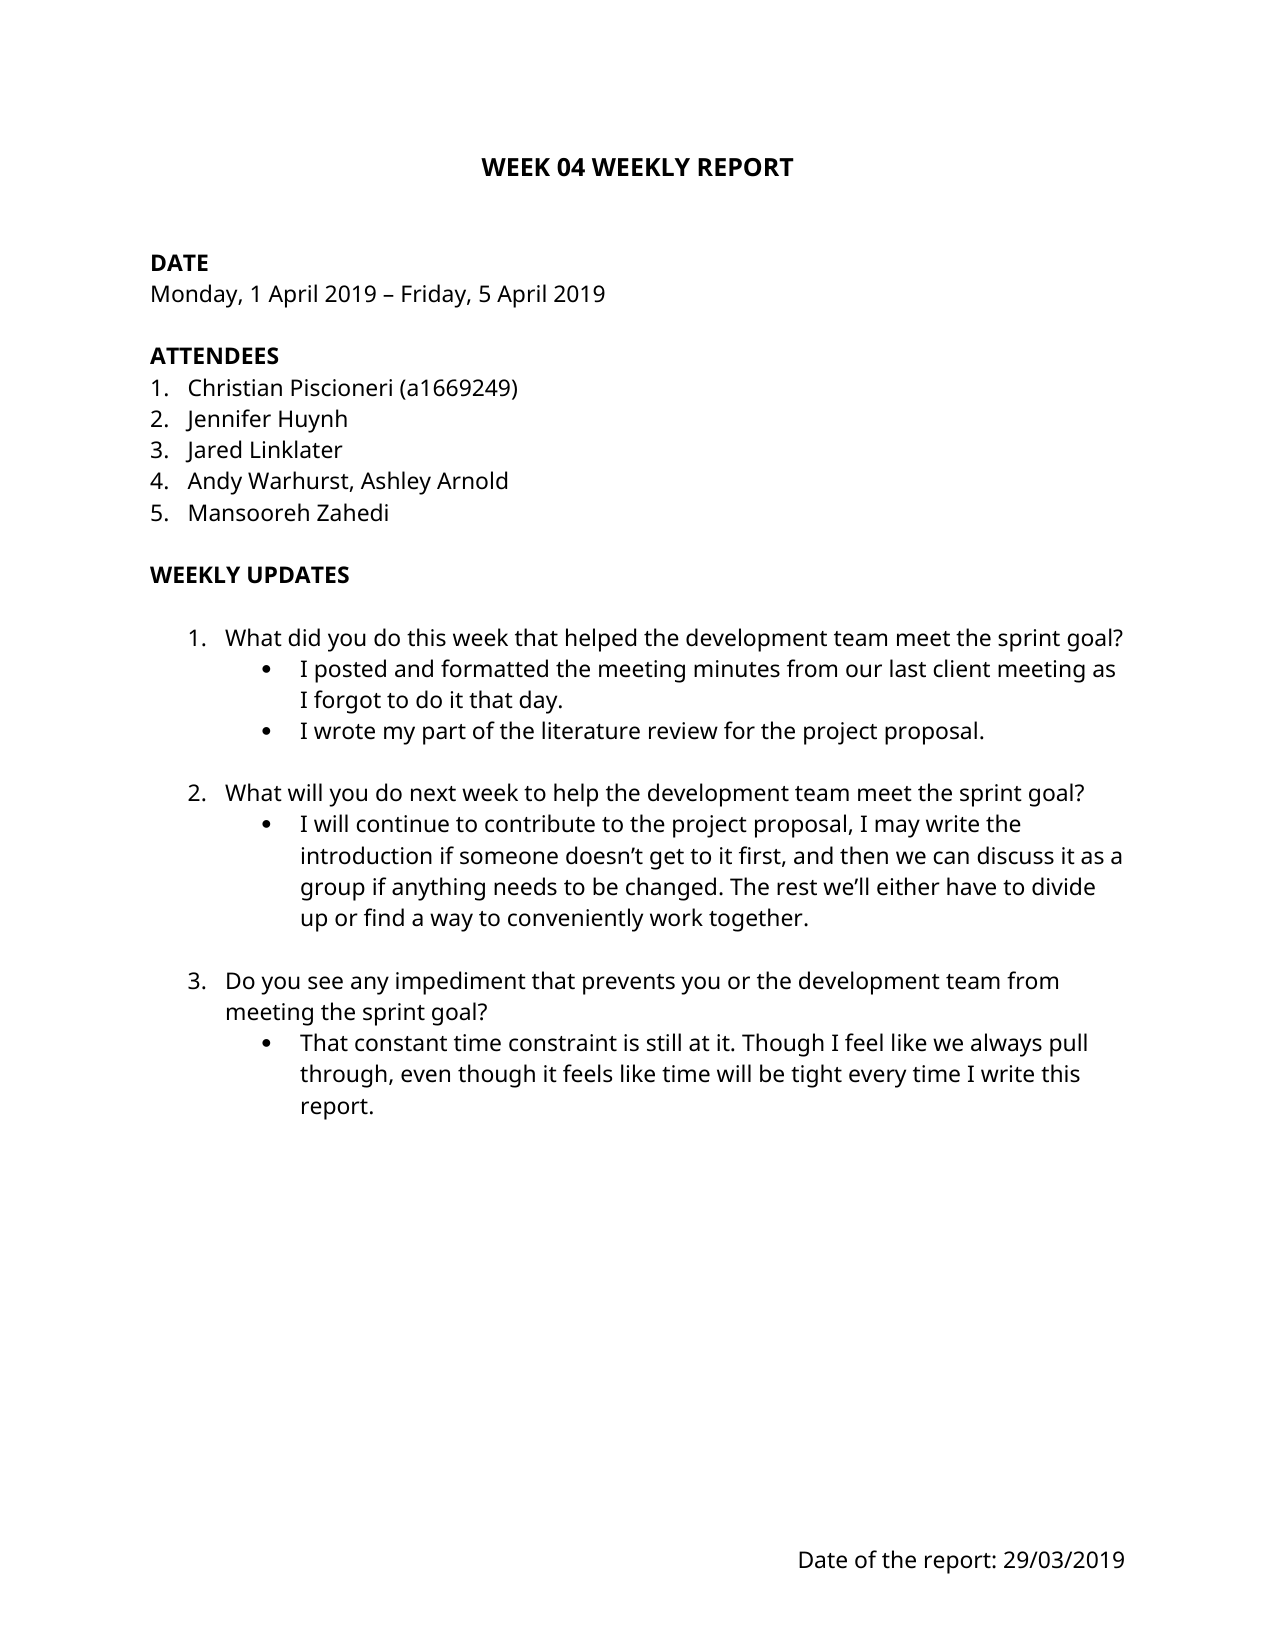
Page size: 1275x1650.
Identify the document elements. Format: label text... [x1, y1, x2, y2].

text WEEK 04 WEEKLY REPORT [150, 150, 1125, 184]
list Jared Linklater [150, 434, 1125, 465]
list What did you do this week that helped the development team meet the sprint goal? [187, 622, 1125, 653]
text Monday, 1 April 2019 – Friday, 5 April 2019 [150, 278, 1125, 309]
list That constant time constraint is still at it. Though I feel like we always pull through, even though it feels like time will be tight every time I write this report. [262, 1027, 1125, 1121]
list Jennifer Huynh [150, 403, 1125, 434]
text DATE [150, 247, 1125, 278]
text WEEKLY UPDATES [150, 559, 1125, 590]
list What will you do next week to help the development team meet the sprint goal? [187, 777, 1125, 808]
list Mansooreh Zahedi [150, 497, 1125, 528]
text ATTENDEES [150, 340, 1125, 372]
list Andy Warhurst, Ashley Arnold [150, 465, 1125, 497]
list I posted and formatted the meeting minutes from our last client meeting as I forgot to do it that day. [262, 653, 1125, 715]
list Christian Piscioneri (a1669249) [150, 372, 1125, 403]
list Do you see any impediment that prevents you or the development team from meeting the sprint goal? [187, 964, 1125, 1027]
list I will continue to contribute to the project proposal, I may write the introduction if someone doesn’t get to it first, and then we can discuss it as a group if anything needs to be changed. The rest we’ll either have to divide up or find a way to conveniently work together. [262, 808, 1125, 933]
list I wrote my part of the literature review for the project proposal. [262, 715, 1125, 777]
